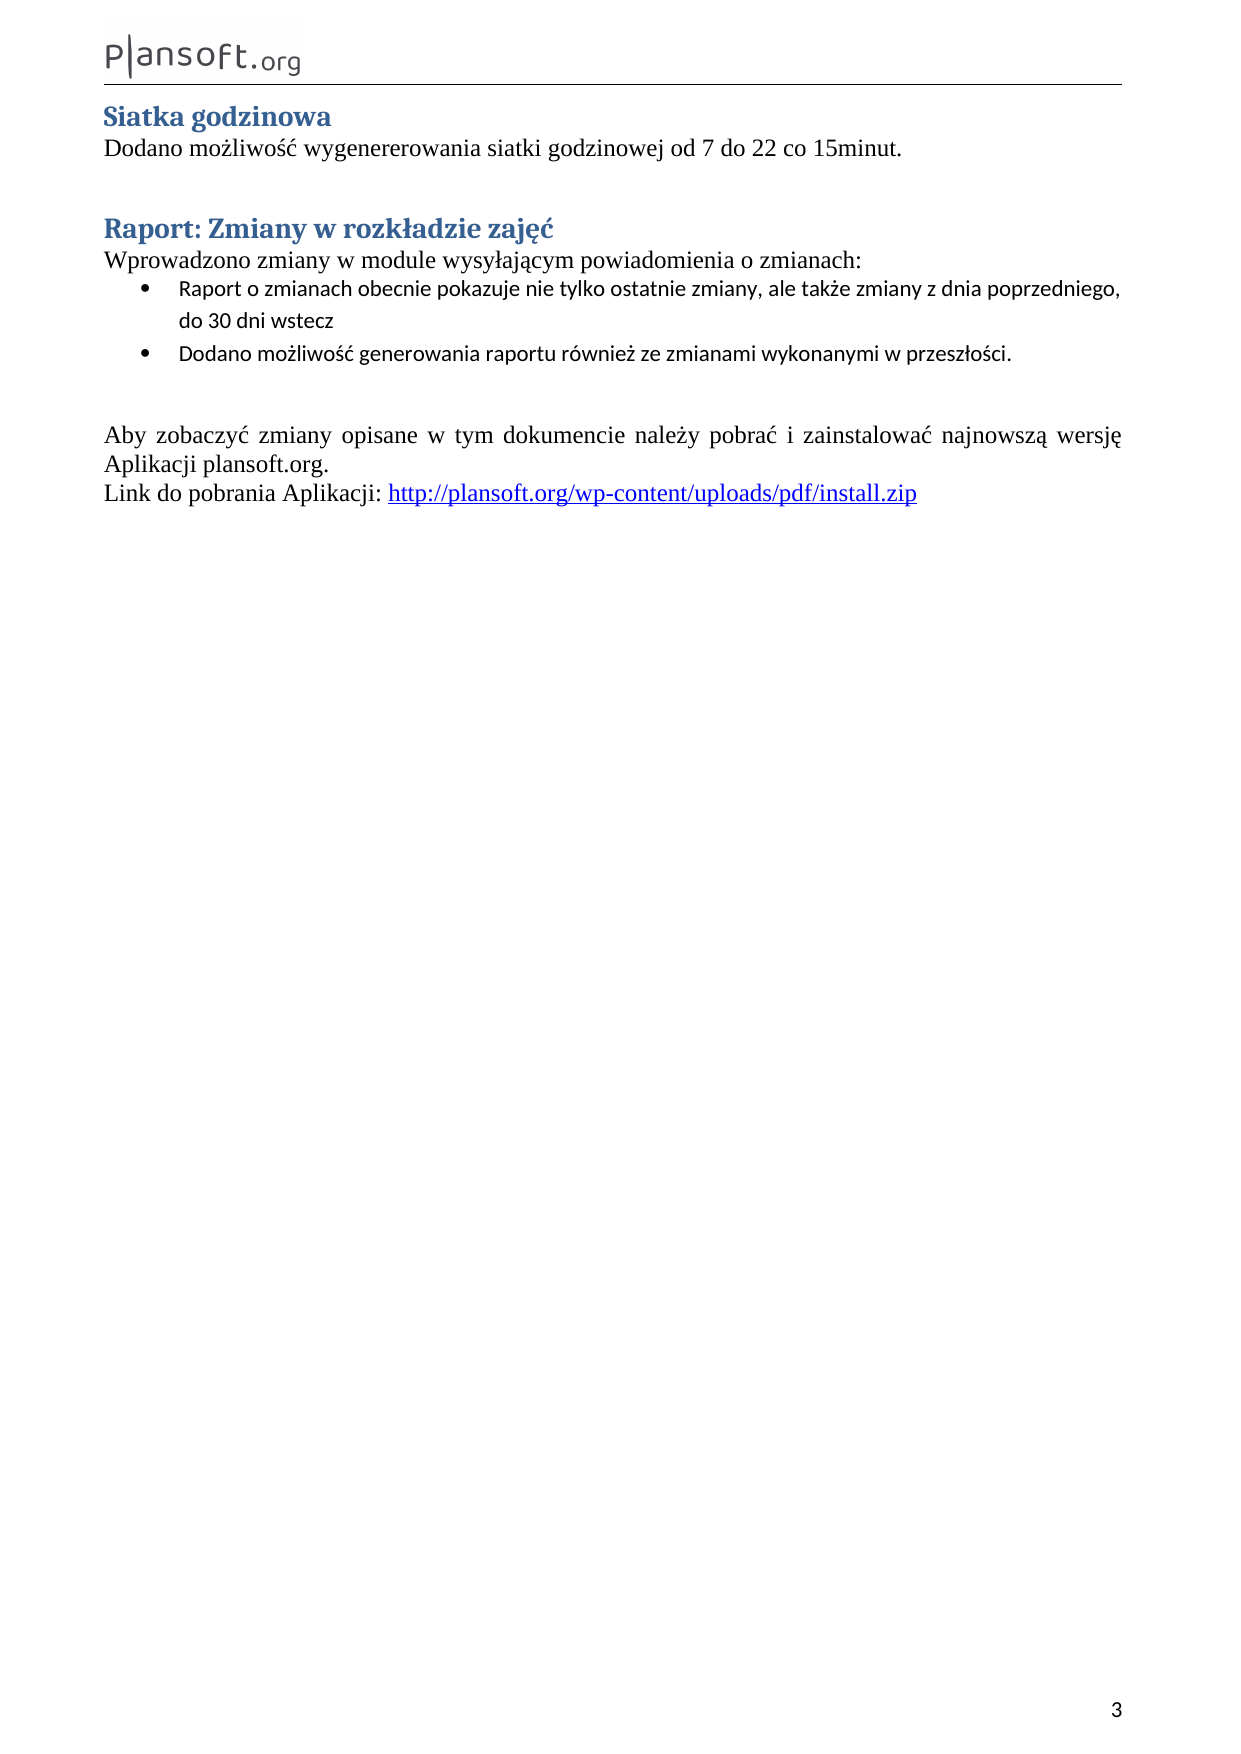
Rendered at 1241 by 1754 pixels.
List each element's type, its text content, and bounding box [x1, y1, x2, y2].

text Wprowadzono zmiany w module wysyłającym powiadomienia o zmianach: [103, 246, 1122, 274]
picture [103, 14, 303, 82]
list Raport o zmianach obecnie pokazuje nie tylko ostatnie zmiany, ale także zmiany z dnia poprzedniego, do 30 dni wstecz [141, 274, 1122, 334]
text Aby zobaczyć zmiany opisane w tym dokumencie należy pobrać i zainstalować najnowszą wersję Aplikacji plansoft.org. [103, 420, 1122, 478]
list Dodano możliwość generowania raportu również ze zmianami wykonanymi w przeszłości. [141, 339, 1122, 367]
subtitle Raport: Zmiany w rozkładzie zajęć [103, 212, 1122, 246]
subtitle Siatka godzinowa [103, 100, 1122, 133]
text Dodano możliwość wygenererowania siatki godzinowej od 7 do 22 co 15minut. [103, 133, 1122, 162]
text Link do pobrania Aplikacji: http://plansoft.org/wp-content/uploads/pdf/install.zip [103, 478, 1122, 507]
